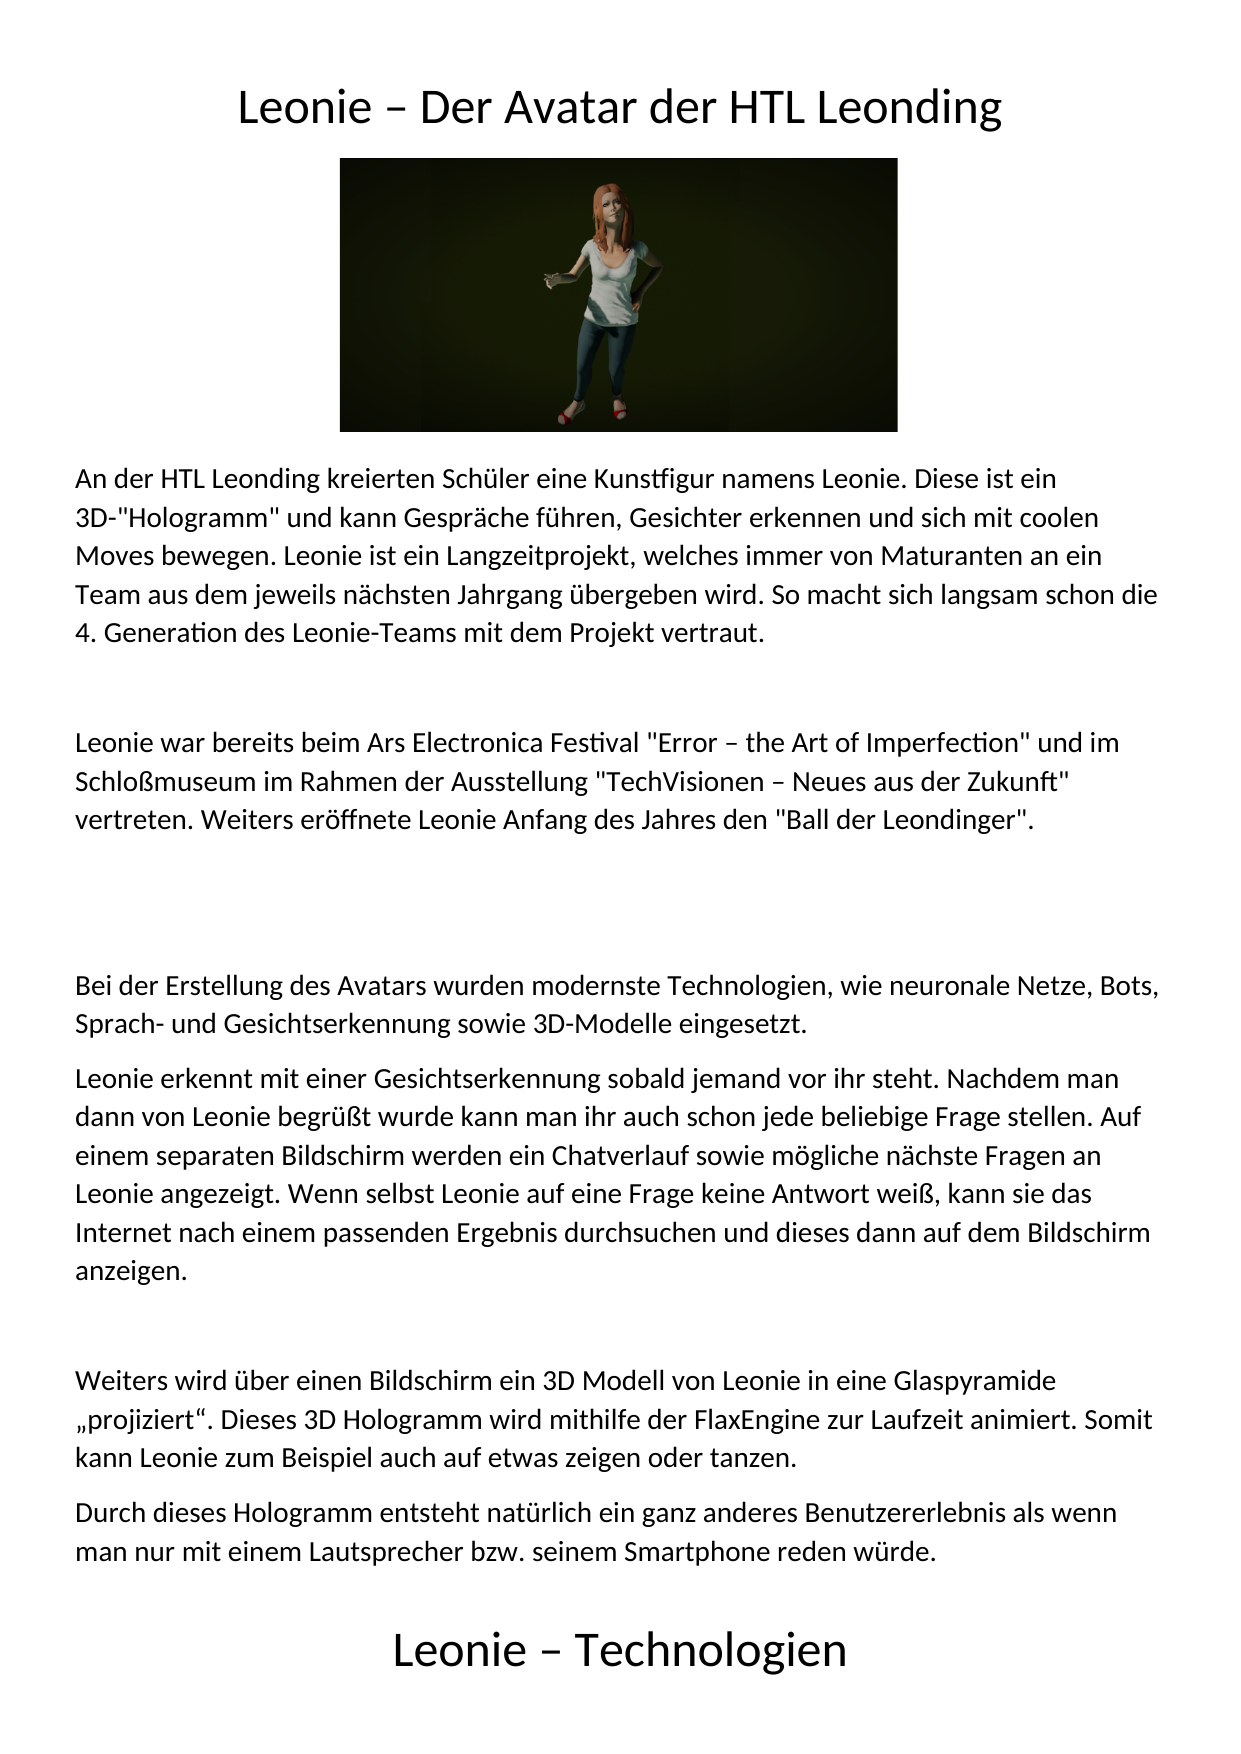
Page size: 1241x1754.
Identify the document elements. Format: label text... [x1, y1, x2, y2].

text Leonie – Der Avatar der HTL Leonding [75, 75, 1165, 136]
text Bei der Erstellung des Avatars wurden modernste Technologien, wie neuronale Netze, Bots, Sprach- und Gesichtserkennung sowie 3D-Modelle eingesetzt. [75, 967, 1165, 1041]
text Leonie erkennt mit einer Gesichtserkennung sobald jemand vor ihr steht. Nachdem man dann von Leonie begrüßt wurde kann man ihr auch schon jede beliebige Frage stellen. Auf einem separaten Bildschirm werden ein Chatverlauf sowie mögliche nächste Fragen an Leonie angezeigt. Wenn selbst Leonie auf eine Frage keine Antwort weiß, kann sie das Internet nach einem passenden Ergebnis durchsuchen und dieses dann auf dem Bildschirm anzeigen. [75, 1060, 1165, 1288]
text An der HTL Leonding kreierten Schüler eine Kunstfigur namens Leonie. Diese ist ein 3D-"Hologramm" und kann Gespräche führen, Gesichter erkennen und sich mit coolen Moves bewegen. Leonie ist ein Langzeitprojekt, welches immer von Maturanten an ein Team aus dem jeweils nächsten Jahrgang übergeben wird. So macht sich langsam schon die 4. Generation des Leonie-Teams mit dem Projekt vertraut. [75, 460, 1165, 650]
text Weiters wird über einen Bildschirm ein 3D Modell von Leonie in eine Glaspyramide „projiziert“. Dieses 3D Hologramm wird mithilfe der FlaxEngine zur Laufzeit animiert. Somit kann Leonie zum Beispiel auch auf etwas zeigen oder tanzen. [75, 1362, 1165, 1475]
picture [338, 158, 898, 431]
text Durch dieses Hologramm entsteht natürlich ein ganz anderes Benutzererlebnis als wenn man nur mit einem Lautsprecher bzw. seinem Smartphone reden würde. [75, 1494, 1165, 1599]
text Leonie – Technologien [75, 1618, 1165, 1679]
text Leonie war bereits beim Ars Electronica Festival "Error – the Art of Imperfection" und im Schloßmuseum im Rahmen der Ausstellung "TechVisionen – Neues aus der Zukunft" vertreten. Weiters eröffnete Leonie Anfang des Jahres den "Ball der Leondinger". [75, 724, 1165, 837]
